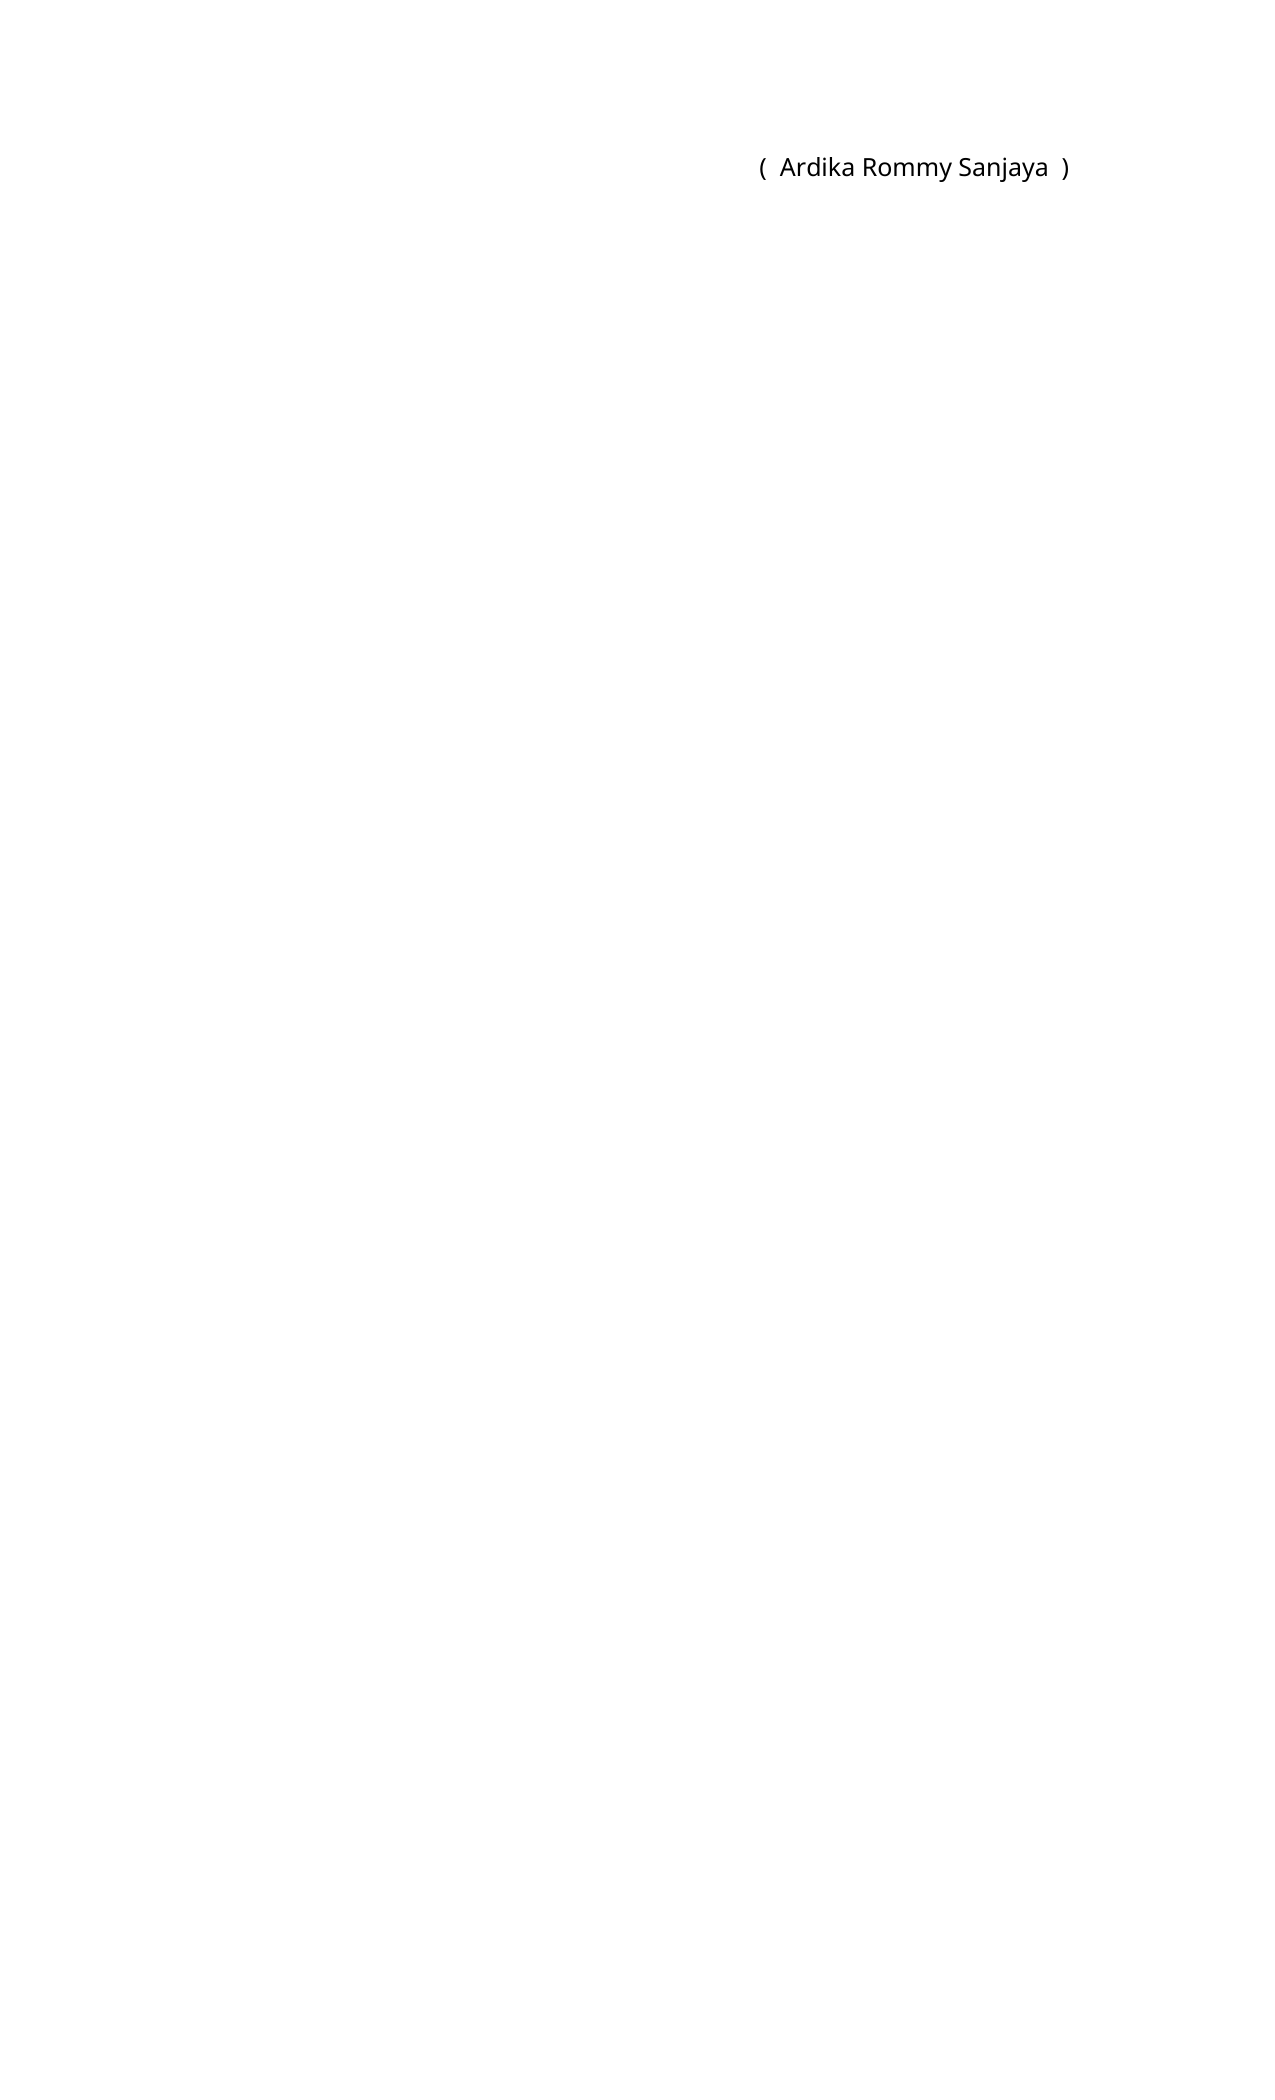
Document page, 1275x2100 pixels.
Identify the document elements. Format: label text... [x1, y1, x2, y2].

list ( Ardika Rommy Sanjaya ) [675, 150, 1196, 184]
